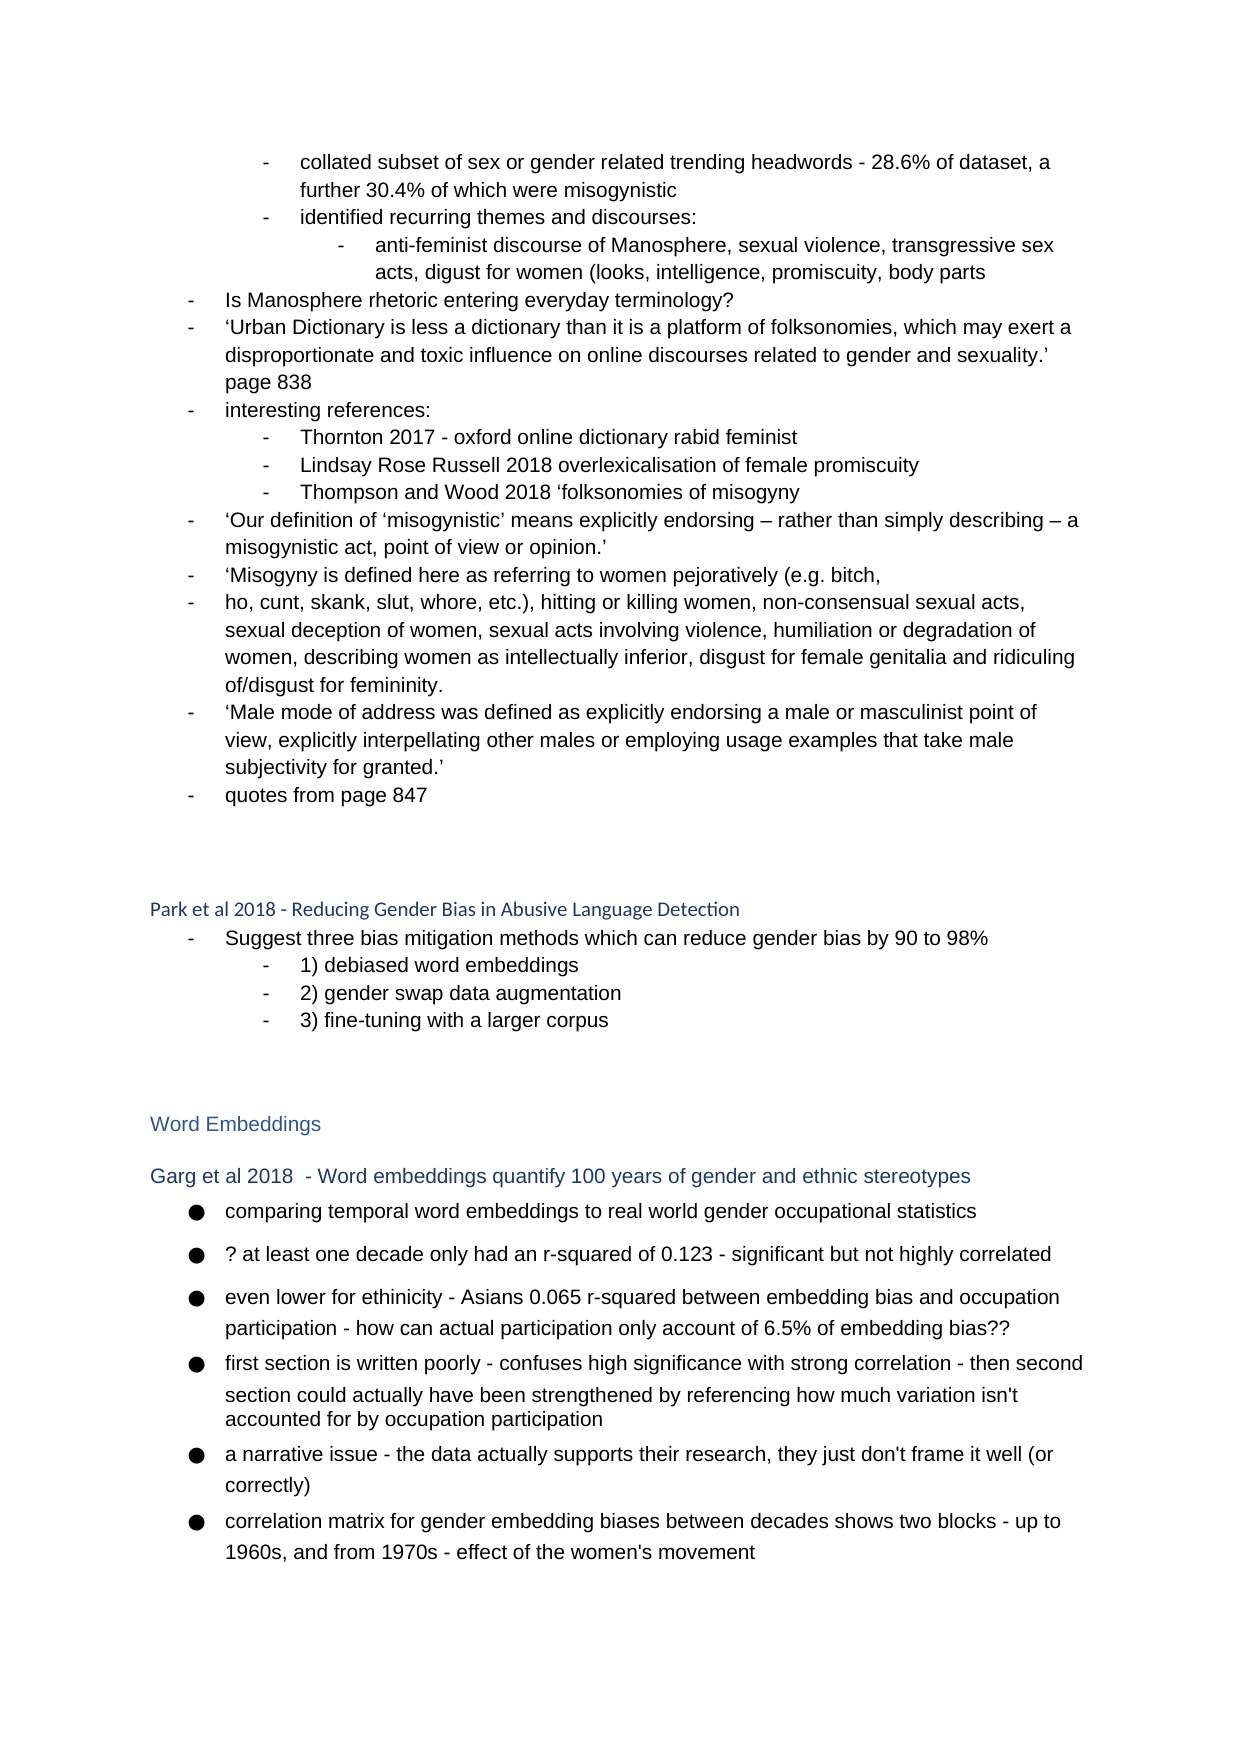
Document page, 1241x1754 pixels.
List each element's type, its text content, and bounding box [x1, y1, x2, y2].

list first section is written poorly - confuses high significance with strong correlation - then second section could actually have been strengthened by referencing how much variation isn't accounted for by occupation participation [187, 1340, 1090, 1431]
list ‘Our definition of ‘misogynistic’ means explicitly endorsing – rather than simply describing – a misogynistic act, point of view or opinion.’ [187, 507, 1090, 559]
list Suggest three bias mitigation methods which can reduce gender bias by 90 to 98% [187, 926, 1090, 950]
list ho, cunt, skank, slut, whore, etc.), hitting or killing women, non-consensual sexual acts, sexual deception of women, sexual acts involving violence, humiliation or degradation of women, describing women as intellectually inferior, disgust for female genitalia and ridiculing of/disgust for femininity. [187, 590, 1090, 696]
list 3) fine-tuning with a larger corpus [262, 1008, 1090, 1032]
list correlation matrix for gender embedding biases between decades shows two blocks - up to 1960s, and from 1970s - effect of the women's movement [187, 1497, 1090, 1564]
list Is Manosphere rhetoric entering everyday terminology? [187, 287, 1090, 311]
list Thompson and Wood 2018 ‘folksonomies of misogyny [262, 480, 1090, 504]
list even lower for ethinicity - Asians 0.065 r-squared between embedding bias and occupation participation - how can actual participation only account of 6.5% of embedding bias?? [187, 1273, 1090, 1340]
subtitle Word Embeddings [150, 1112, 1090, 1136]
list 2) gender swap data augmentation [262, 981, 1090, 1005]
subtitle Park et al 2018 - Reducing Gender Bias in Abusive Language Detection [150, 897, 1090, 922]
list ‘Misogyny is defined here as referring to women pejoratively (e.g. bitch, [187, 562, 1090, 586]
list anti-feminist discourse of Manosphere, sexual violence, transgressive sex acts, digust for women (looks, intelligence, promiscuity, body parts [337, 232, 1090, 284]
list ‘Urban Dictionary is less a dictionary than it is a platform of folksonomies, which may exert a disproportionate and toxic influence on online discourses related to gender and sexuality.’ page 838 [187, 315, 1090, 394]
list identified recurring themes and discourses: [262, 205, 1090, 229]
list Thornton 2017 - oxford online dictionary rabid feminist [262, 425, 1090, 449]
list ‘Male mode of address was defined as explicitly endorsing a male or masculinist point of view, explicitly interpellating other males or employing usage examples that take male subjectivity for granted.’ [187, 700, 1090, 779]
subtitle Garg et al 2018 - Word embeddings quantify 100 years of gender and ethnic stereotypes [150, 1164, 1090, 1188]
list Lindsay Rose Russell 2018 overlexicalisation of female promiscuity [262, 452, 1090, 476]
list a narrative issue - the data actually supports their research, they just don't frame it well (or correctly) [187, 1431, 1090, 1497]
list collated subset of sex or gender related trending headwords - 28.6% of dataset, a further 30.4% of which were misogynistic [262, 150, 1090, 201]
list quotes from page 847 [187, 782, 1090, 806]
list 1) debiased word embeddings [262, 953, 1090, 977]
list interesting references: [187, 397, 1090, 421]
list ? at least one decade only had an r-squared of 0.123 - significant but not highly correlated [187, 1231, 1090, 1273]
list comparing temporal word embeddings to real world gender occupational statistics [187, 1188, 1090, 1231]
